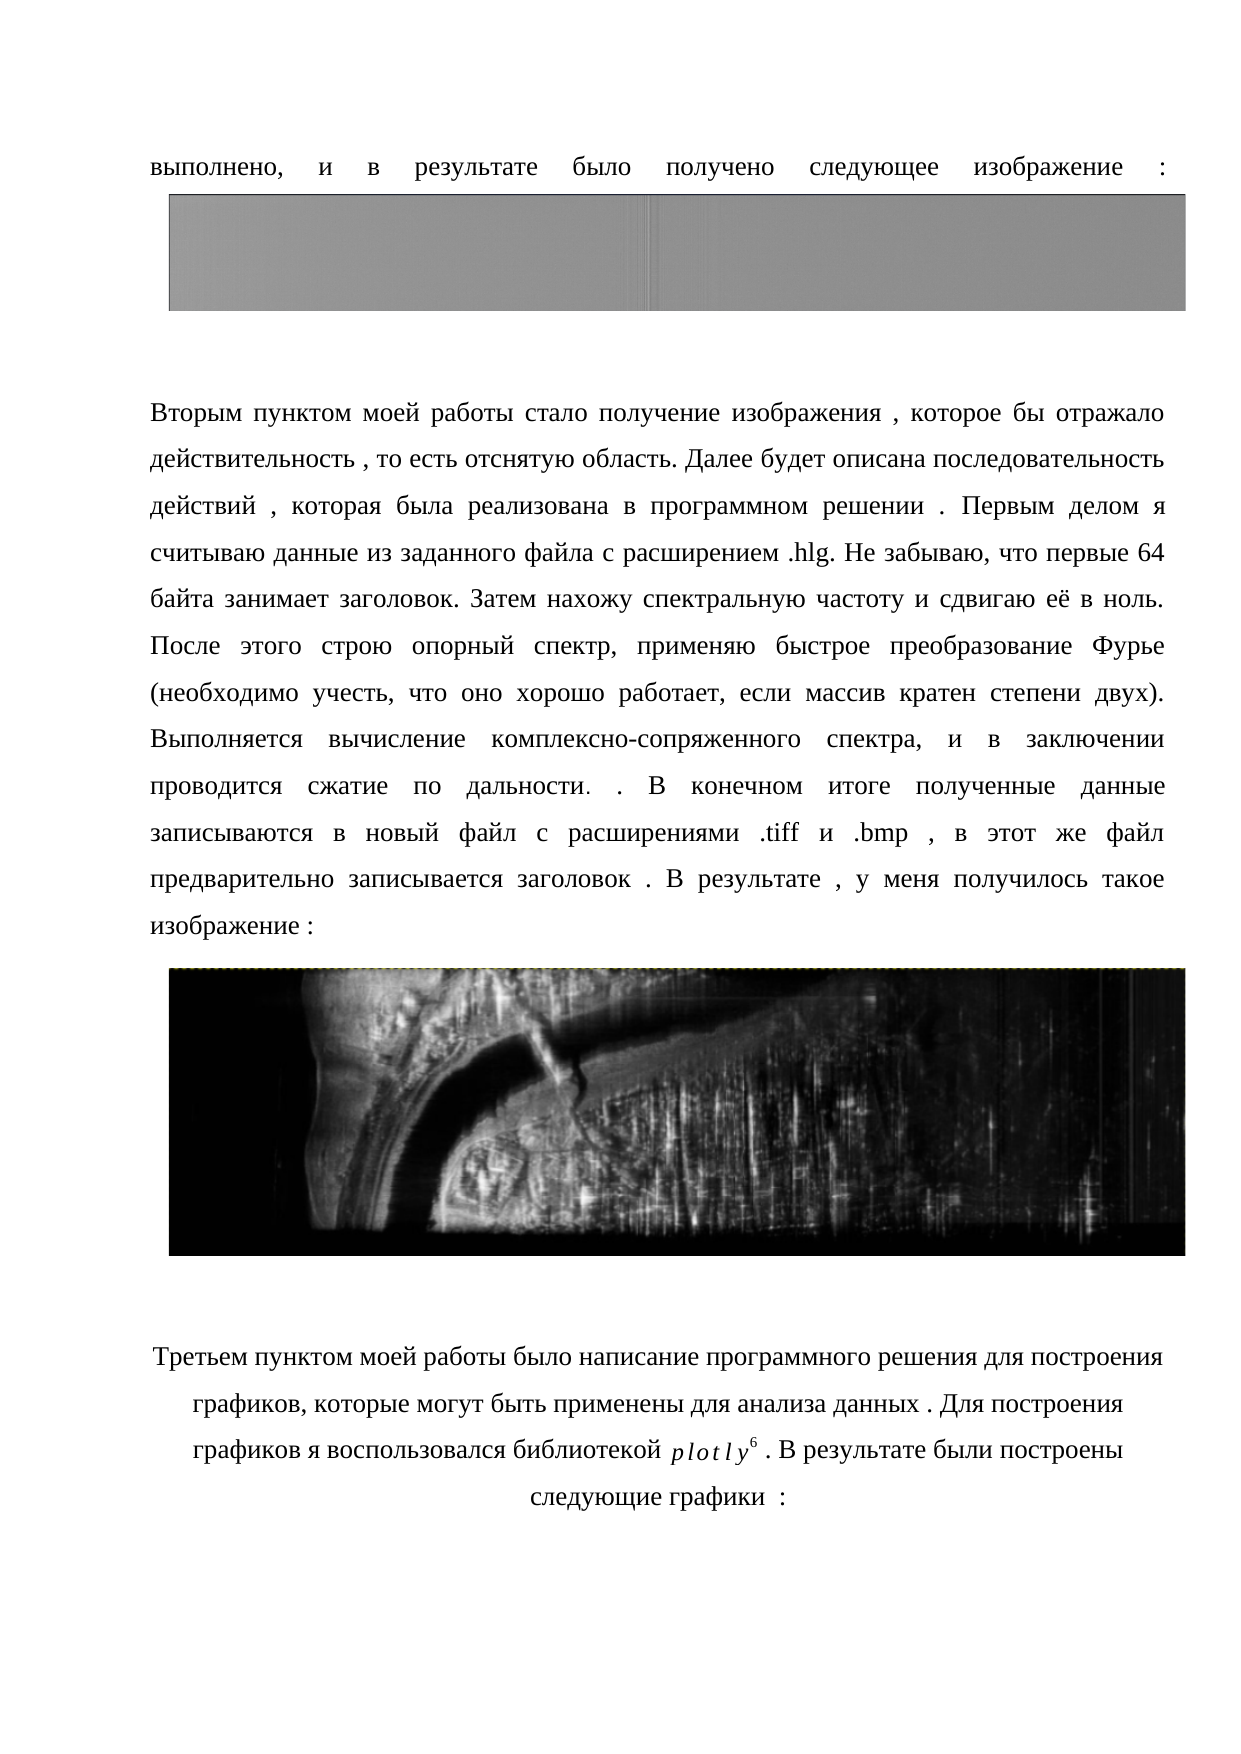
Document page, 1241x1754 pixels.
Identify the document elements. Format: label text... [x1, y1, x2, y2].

text Вторым пунктом моей работы стало получение изображения , которое бы отражало действительность , то есть отснятую область. Далее будет описана последовательность действий , которая была реализована в программном решении . Первым делом я считываю данные из заданного файла с расширением .hlg. Не забываю, что первые 64 байта занимает заголовок. Затем нахожу спектральную частоту и сдвигаю её в ноль. После этого строю опорный спектр, применяю быстрое преобразование Фурье (необходимо учесть, что оно хорошо работает, если массив кратен степени двух). Выполняется вычисление комплексно-сопряженного спектра, и в заключении проводится сжатие по дальности. . В конечном итоге полученные данные записываются в новый файл с расширениями .tiff и .bmp , в этот же файл предварительно записывается заголовок . В результате , у меня получилось такое изображение : [150, 396, 1166, 940]
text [150, 150, 1166, 311]
picture [168, 194, 1186, 311]
text Третьем пунктом моей работы было написание программного решения для построения графиков, которые могут быть применены для анализа данных . Для построения графиков я воспользовался библиотекой . В результате были построены следующие графики : [150, 1340, 1166, 1511]
picture [168, 968, 1186, 1256]
